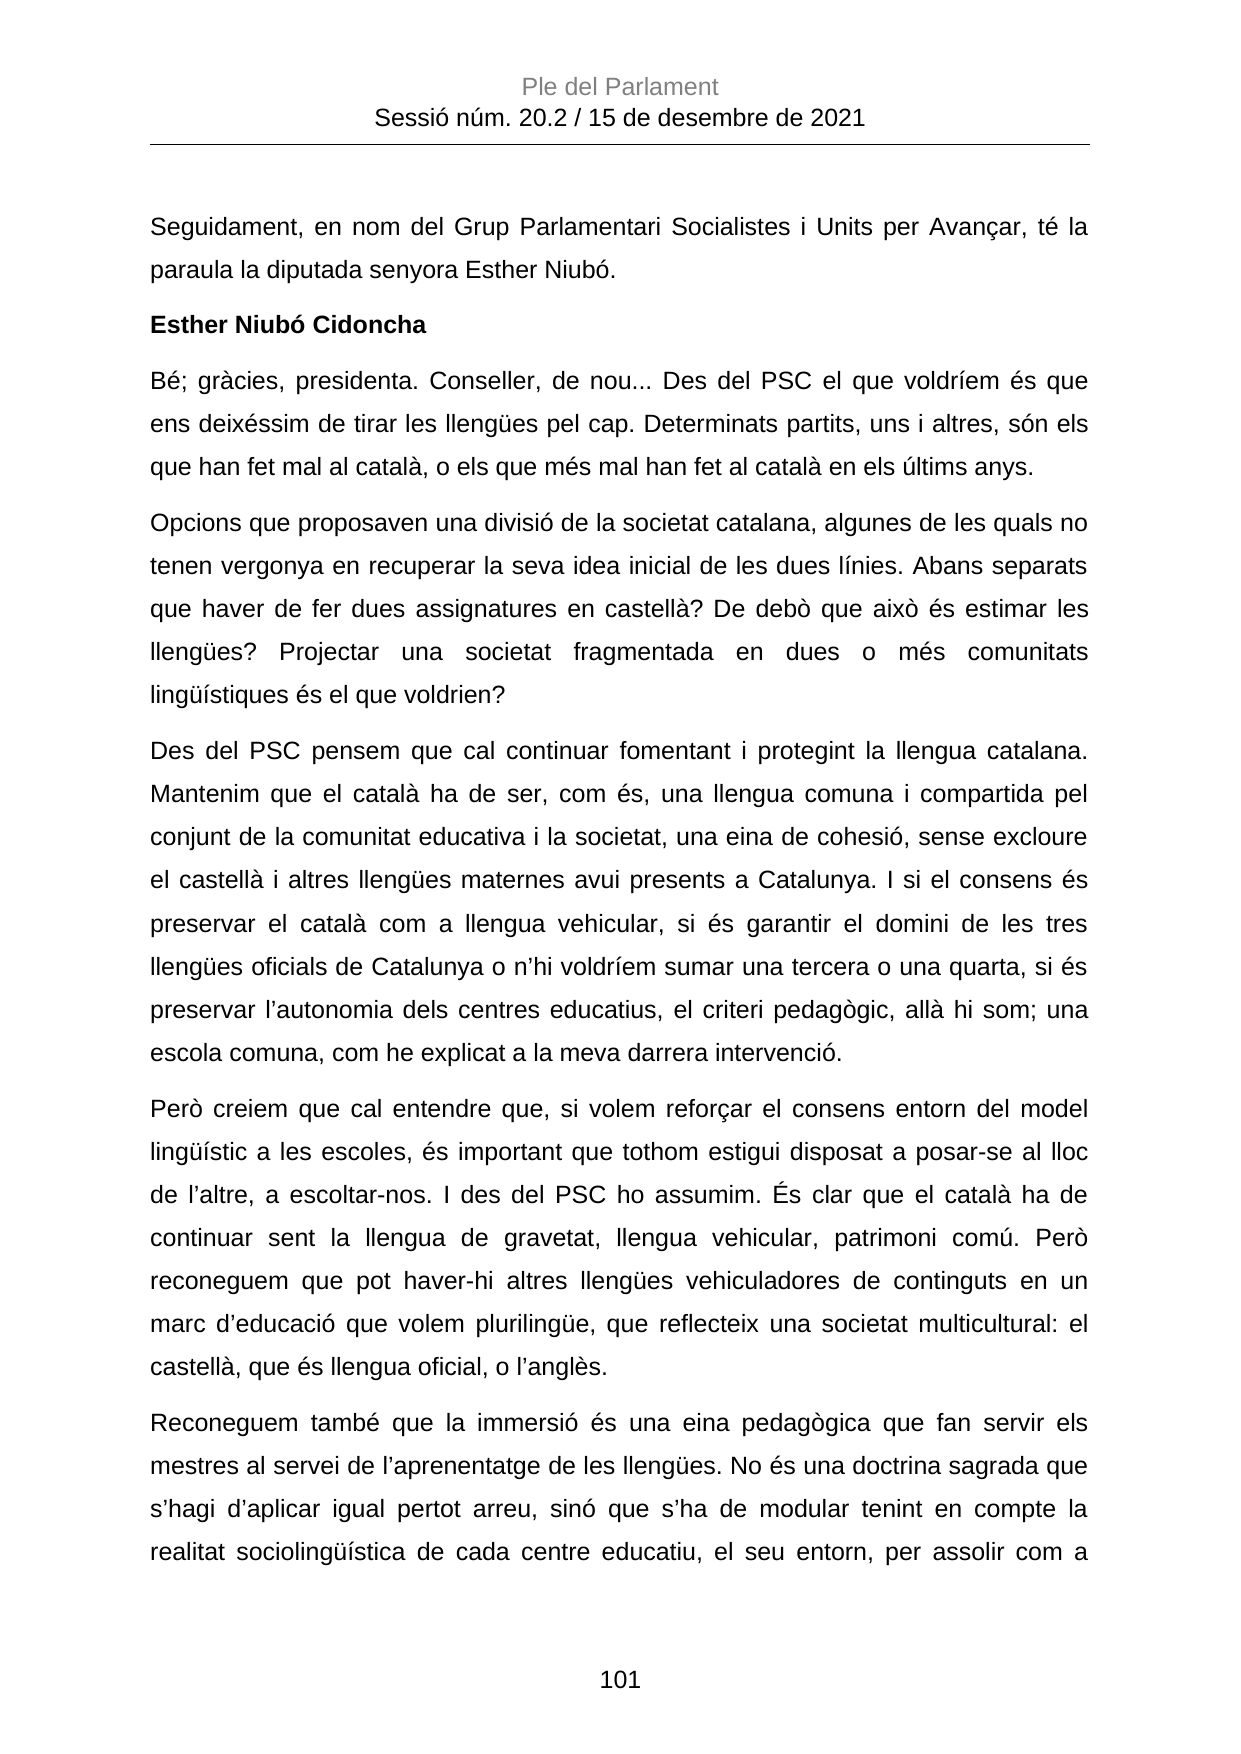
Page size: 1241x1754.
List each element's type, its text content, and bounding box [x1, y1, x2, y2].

text Esther Niubó Cidoncha [150, 311, 1090, 339]
text Des del PSC pensem que cal continuar fomentant i protegint la llengua catalana. Mantenim que el català ha de ser, com és, una llengua comuna i compartida pel conjunt de la comunitat educativa i la societat, una eina de cohesió, sense excloure el castellà i altres llengües maternes avui presents a Catalunya. I si el consens és preservar el català com a llengua vehicular, si és garantir el domini de les tres llengües oficials de Catalunya o n’hi voldríem sumar una tercera o una quarta, si és preservar l’autonomia dels centres educatius, el criteri pedagògic, allà hi som; una escola comuna, com he explicat a la meva darrera intervenció. [150, 736, 1090, 1067]
text Bé; gràcies, presidenta. Conseller, de nou... Des del PSC el que voldríem és que ens deixéssim de tirar les llengües pel cap. Determinats partits, uns i altres, són els que han fet mal al català, o els que més mal han fet al català en els últims anys. [150, 366, 1090, 481]
text Però creiem que cal entendre que, si volem reforçar el consens entorn del model lingüístic a les escoles, és important que tothom estigui disposat a posar-se al lloc de l’altre, a escoltar-nos. I des del PSC ho assumim. És clar que el català ha de continuar sent la llengua de gravetat, llengua vehicular, patrimoni comú. Però reconeguem que pot haver-hi altres llengües vehiculadores de continguts en un marc d’educació que volem plurilingüe, que reflecteix una societat multicultural: el castellà, que és llengua oficial, o l’anglès. [150, 1094, 1090, 1381]
text Seguidament, en nom del Grup Parlamentari Socialistes i Units per Avançar, té la paraula la diputada senyora Esther Niubó. [150, 212, 1090, 284]
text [150, 1408, 1090, 1566]
text Opcions que proposaven una divisió de la societat catalana, algunes de les quals no tenen vergonya en recuperar la seva idea inicial de les dues línies. Abans separats que haver de fer dues assignatures en castellà? De debò que això és estimar les llengües? Projectar una societat fragmentada en dues o més comunitats lingüístiques és el que voldrien? [150, 508, 1090, 709]
